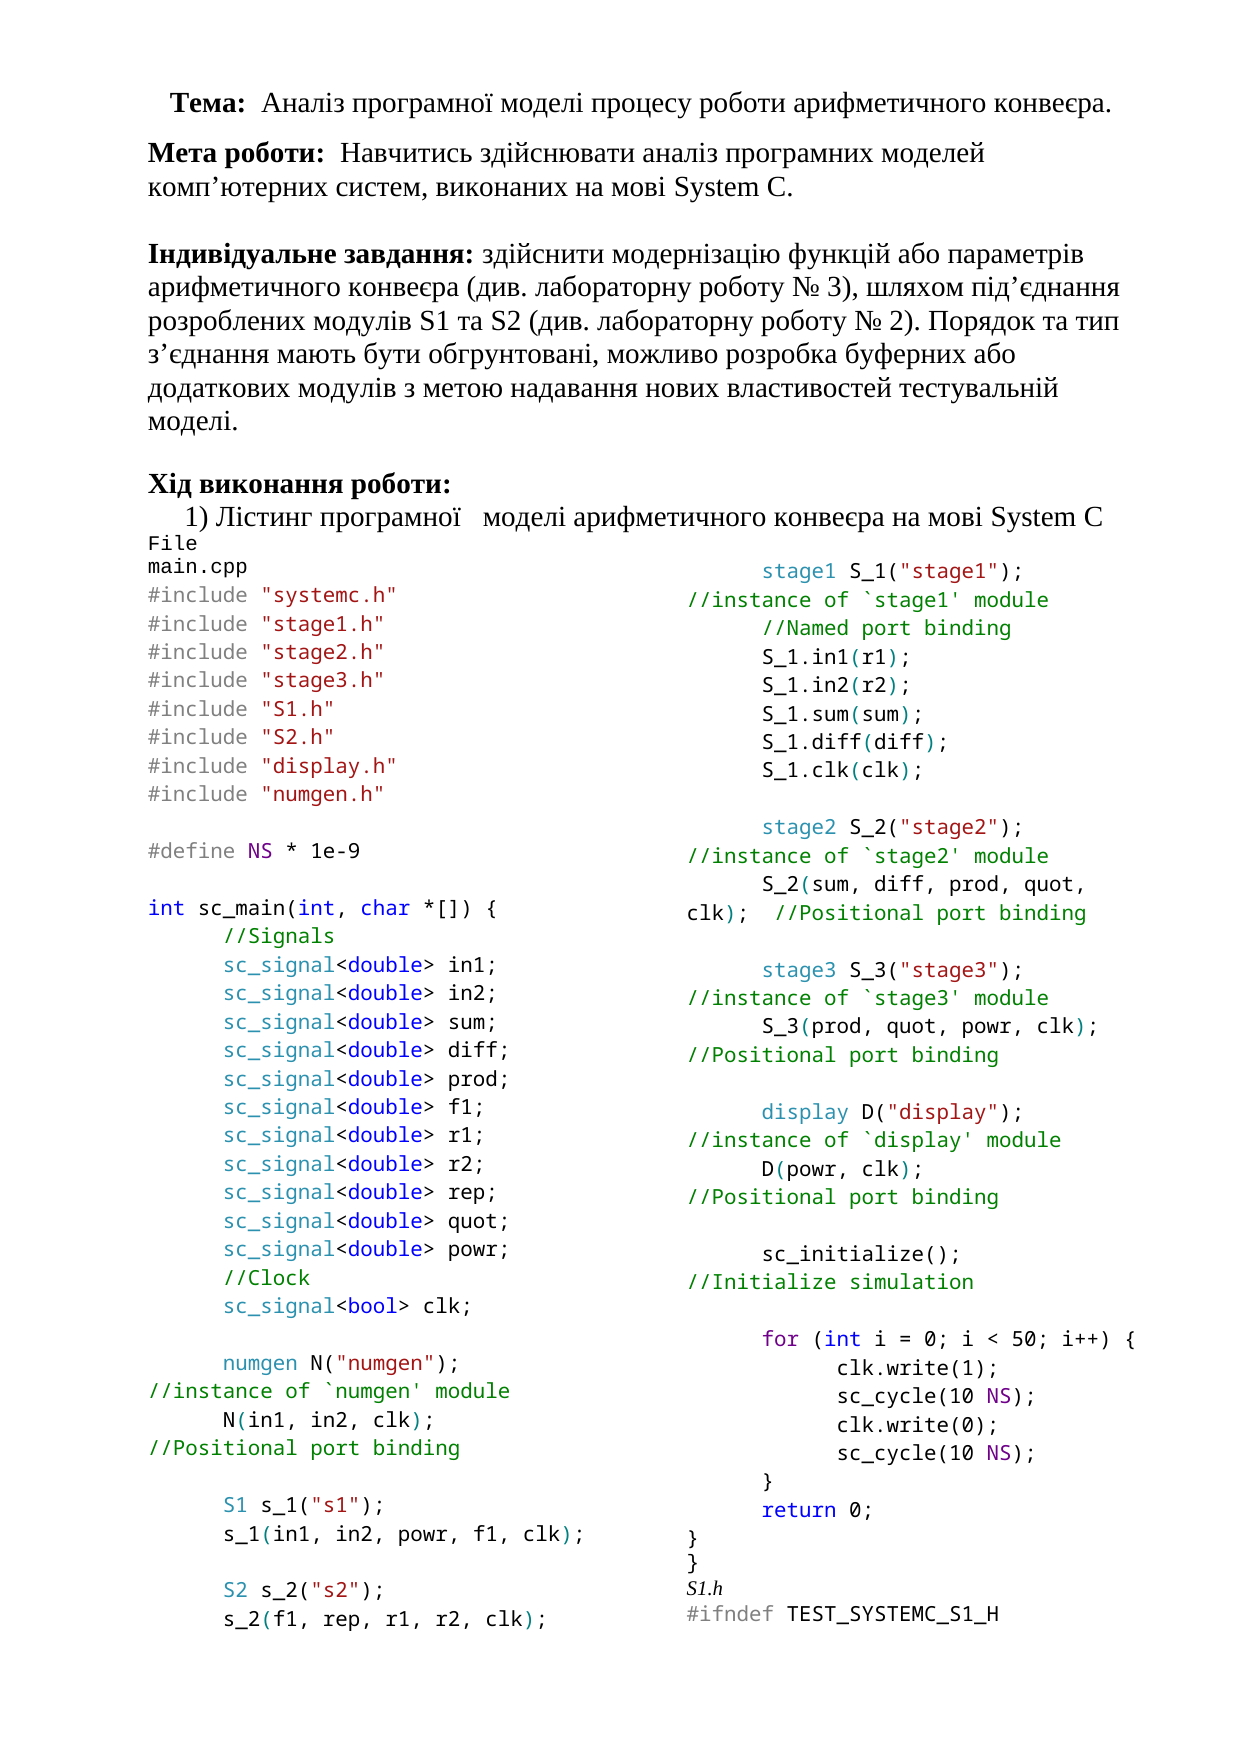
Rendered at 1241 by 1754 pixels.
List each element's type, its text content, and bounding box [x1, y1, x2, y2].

text #define NS * 1e-9 [148, 836, 613, 864]
text int sc_main(int, char *[]) { [148, 893, 613, 921]
text #include "S2.h" [148, 722, 613, 751]
text #include "S1.h" [148, 694, 613, 722]
text sc_signal<double> rep; [148, 1177, 613, 1206]
text sc_signal<double> powr; [148, 1234, 613, 1263]
text S2 s_2("s2"); [148, 1576, 613, 1604]
text } [686, 1523, 1152, 1552]
text sc_signal<double> r2; [148, 1149, 613, 1177]
text display D("display"); //instance of `display' module [686, 1097, 1152, 1154]
text S_1.clk(clk); [686, 756, 1152, 784]
text sc_signal<double> r1; [148, 1121, 613, 1149]
text numgen N("numgen"); //instance of `numgen' module [148, 1348, 613, 1405]
text clk.write(0); [686, 1410, 1152, 1438]
text S_1.in1(r1); [686, 642, 1152, 670]
text for (int i = 0; i < 50; i++) { [686, 1324, 1152, 1353]
text sc_signal<bool> clk; [148, 1291, 613, 1319]
text S_1.diff(diff); [686, 727, 1152, 756]
text clk.write(1); [686, 1353, 1152, 1381]
text S_1.sum(sum); [686, 699, 1152, 727]
text sc_signal<double> prod; [148, 1064, 613, 1092]
text //Clock [148, 1263, 613, 1291]
text S1 s_1("s1"); [148, 1490, 613, 1519]
text sc_signal<double> in1; [148, 950, 613, 978]
text s_2(f1, rep, r1, r2, clk); [148, 1604, 613, 1632]
text Тема: Аналіз програмної моделі процесу роботи арифметичного конвеєра. [148, 85, 1152, 118]
text s_1(in1, in2, powr, f1, clk); [148, 1519, 613, 1547]
text D(powr, clk); //Positional port binding [686, 1154, 1152, 1211]
text sc_signal<double> sum; [148, 1007, 613, 1035]
text #include "stage2.h" [148, 637, 613, 666]
text #include "systemc.h" [148, 580, 613, 609]
text Хід виконання роботи: [148, 466, 1152, 499]
text main.cpp [148, 557, 613, 580]
text #include "numgen.h" [148, 779, 613, 808]
text sc_initialize(); //Initialize simulation [686, 1239, 1152, 1296]
text #include "stage3.h" [148, 666, 613, 694]
text } [686, 1552, 1152, 1576]
text S_1.in2(r2); [686, 670, 1152, 699]
text sc_signal<double> quot; [148, 1206, 613, 1234]
text stage3 S_3("stage3"); //instance of `stage3' module [686, 955, 1152, 1012]
text sc_signal<double> diff; [148, 1035, 613, 1064]
text //Named port binding [686, 613, 1152, 642]
text File [148, 533, 1152, 557]
text } [686, 1467, 1152, 1495]
text sc_cycle(10 NS); [686, 1381, 1152, 1410]
text N(in1, in2, clk); //Positional port binding [148, 1405, 613, 1462]
text stage1 S_1("stage1"); //instance of `stage1' module [686, 557, 1152, 613]
text #include "display.h" [148, 751, 613, 779]
text #include "stage1.h" [148, 609, 613, 637]
text sc_signal<double> in2; [148, 978, 613, 1007]
text Мета роботи: Навчитись здійснювати аналіз програмних моделей комп’ютерних систем, виконаних на мові System C. [148, 135, 1152, 202]
text S_2(sum, diff, prod, quot, clk); //Positional port binding [686, 869, 1152, 926]
text //Signals [148, 921, 613, 950]
text stage2 S_2("stage2"); //instance of `stage2' module [686, 812, 1152, 869]
text sc_signal<double> f1; [148, 1092, 613, 1121]
text 1) Лістинг програмної моделі арифметичного конвеєра на мові System C [148, 499, 1152, 533]
text sc_cycle(10 NS); [686, 1438, 1152, 1467]
text return 0; [686, 1495, 1152, 1523]
text Індивідуальне завдання: здійснити модернізацію функцій або параметрів арифметичного конвеєра (див. лабораторну роботу № 3), шляхом під’єднання розроблених модулів S1 та S2 (див. лабораторну роботу № 2). Порядок та тип з’єднання мають бути обгрунтовані, можливо розробка буферних або додаткових модулів з метою надавання нових властивостей тестувальній моделі. [148, 236, 1152, 437]
text #ifndef TEST_SYSTEMC_S1_H [686, 1599, 1152, 1628]
text S_3(prod, quot, powr, clk); //Positional port binding [686, 1012, 1152, 1068]
text S1.h [686, 1576, 1152, 1599]
